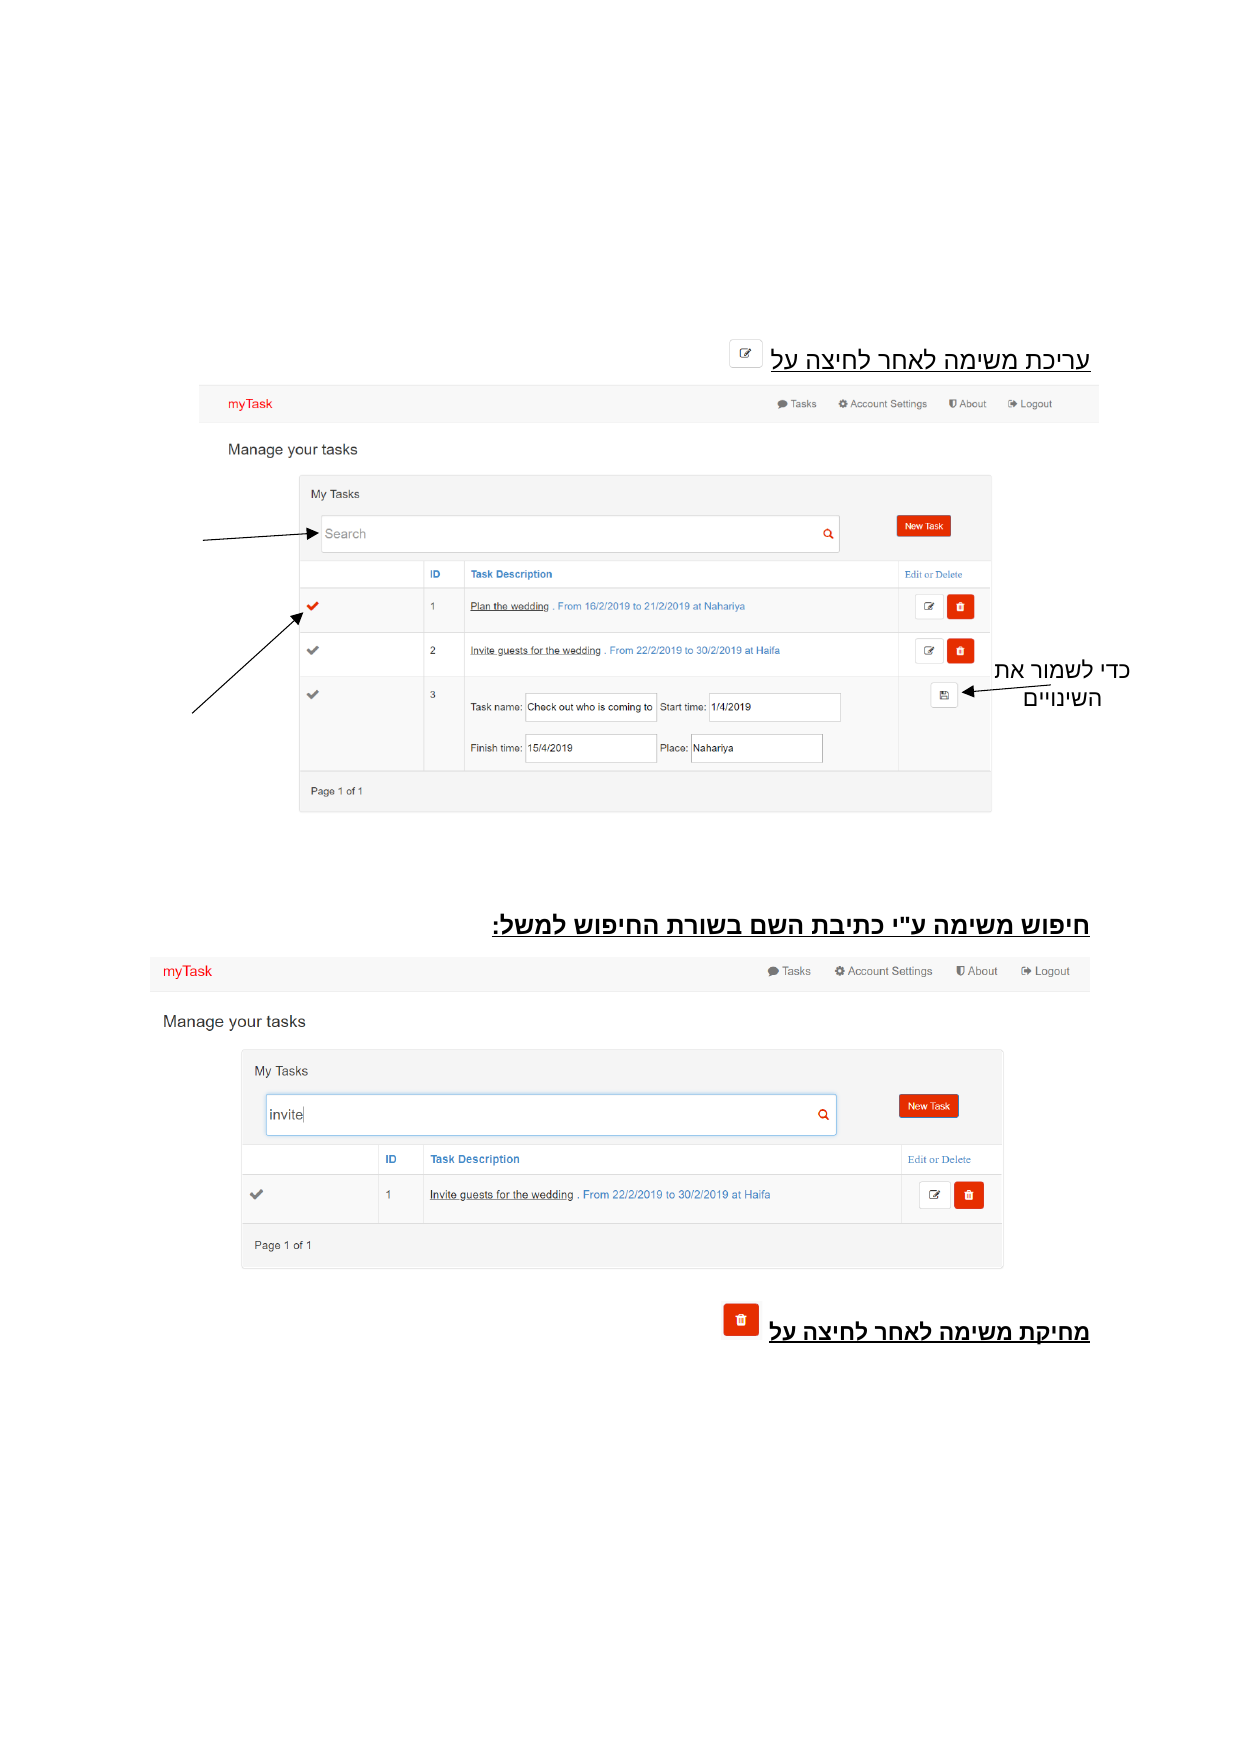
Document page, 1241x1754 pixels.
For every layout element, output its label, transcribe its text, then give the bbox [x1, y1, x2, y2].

text חיפוש משימה ע"י כתיבת השם בשורת החיפוש למשל: [150, 911, 1090, 939]
picture [199, 384, 1099, 831]
picture [726, 338, 764, 370]
picture [150, 957, 1090, 1284]
picture [721, 1301, 763, 1340]
text עריכת משימה לאחר לחיצה על [150, 338, 1090, 374]
text מחיקת משימה לאחר לחיצה על [150, 1302, 1090, 1345]
